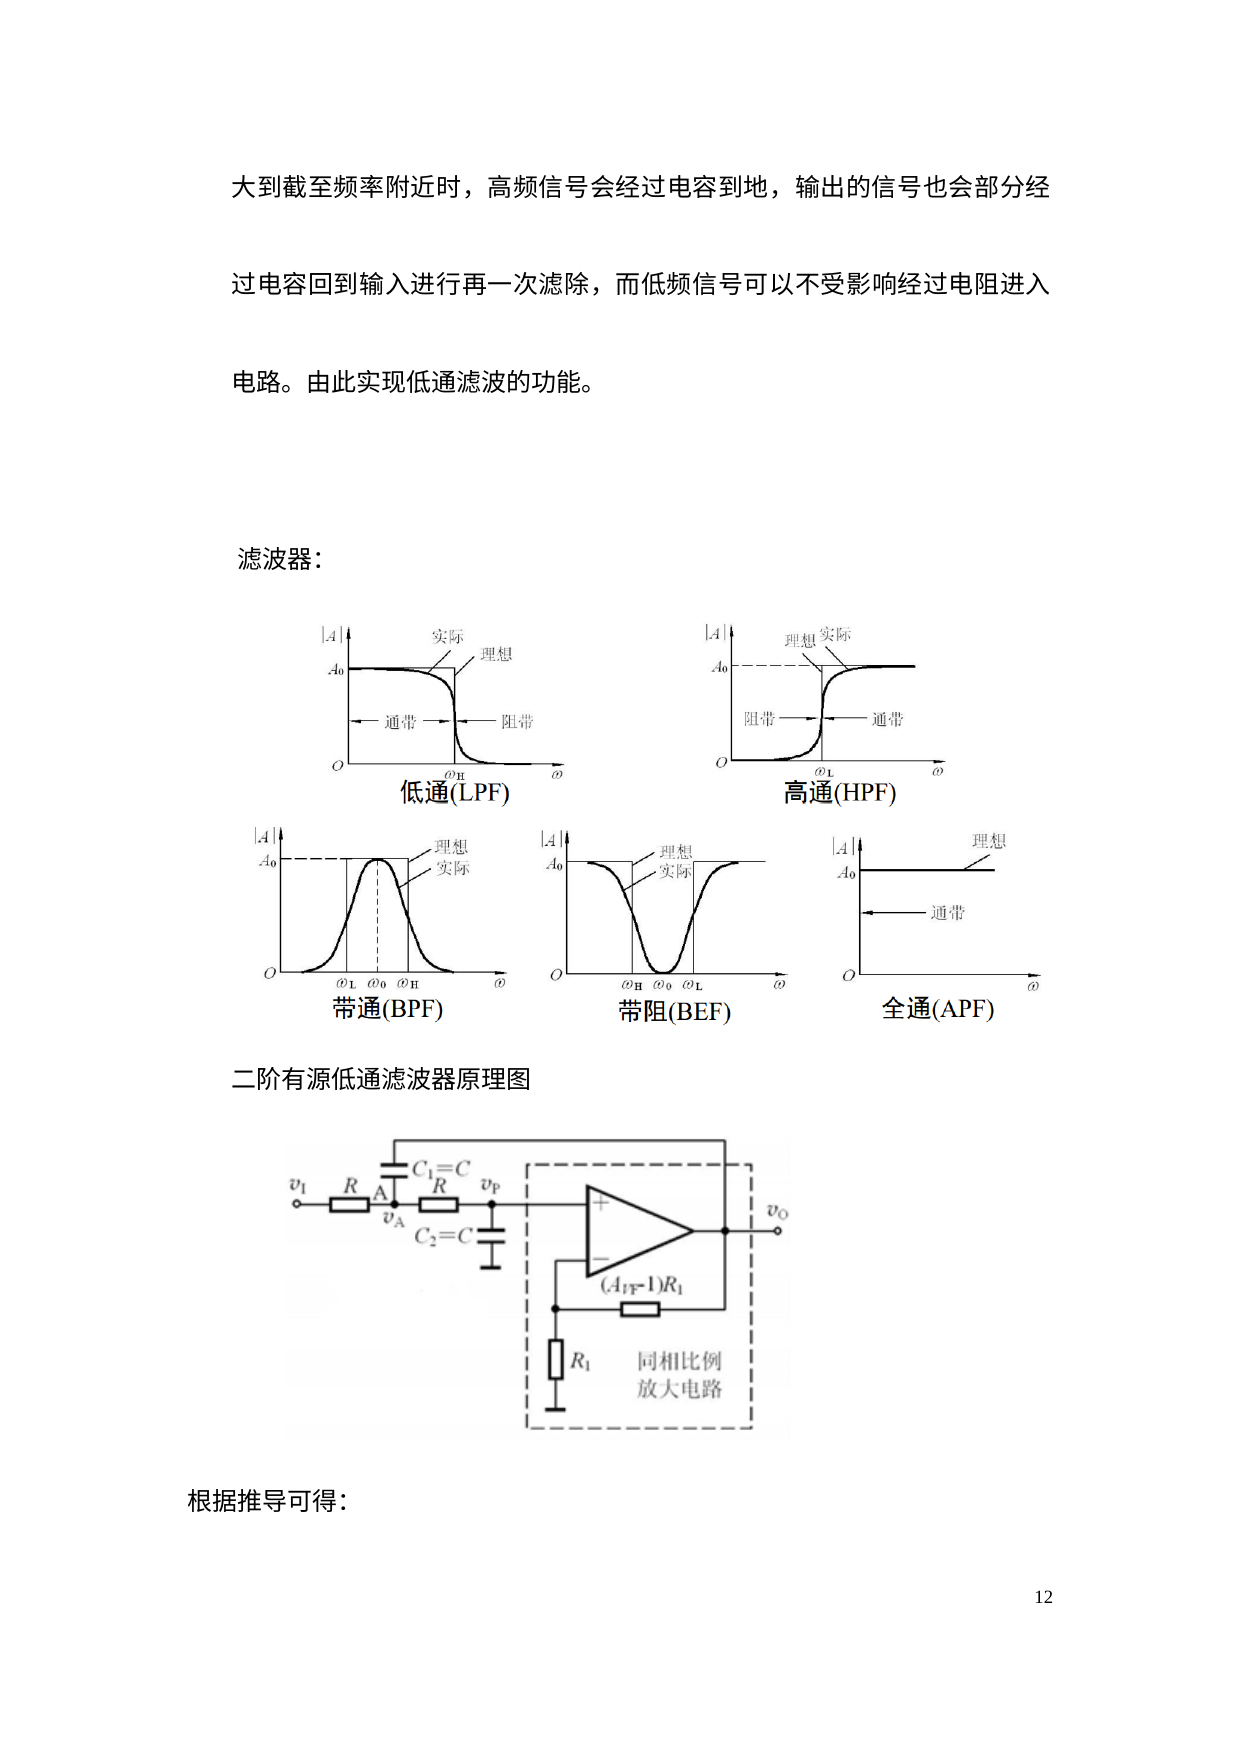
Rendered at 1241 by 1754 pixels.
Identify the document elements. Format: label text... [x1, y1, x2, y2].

text 根据推导可得： [187, 1467, 1053, 1532]
picture [231, 1128, 794, 1441]
picture [231, 608, 1059, 1030]
list 二阶有源低通滤波器原理图 [231, 1045, 1053, 1110]
list 滤波器： [231, 525, 1053, 590]
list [231, 153, 1053, 413]
